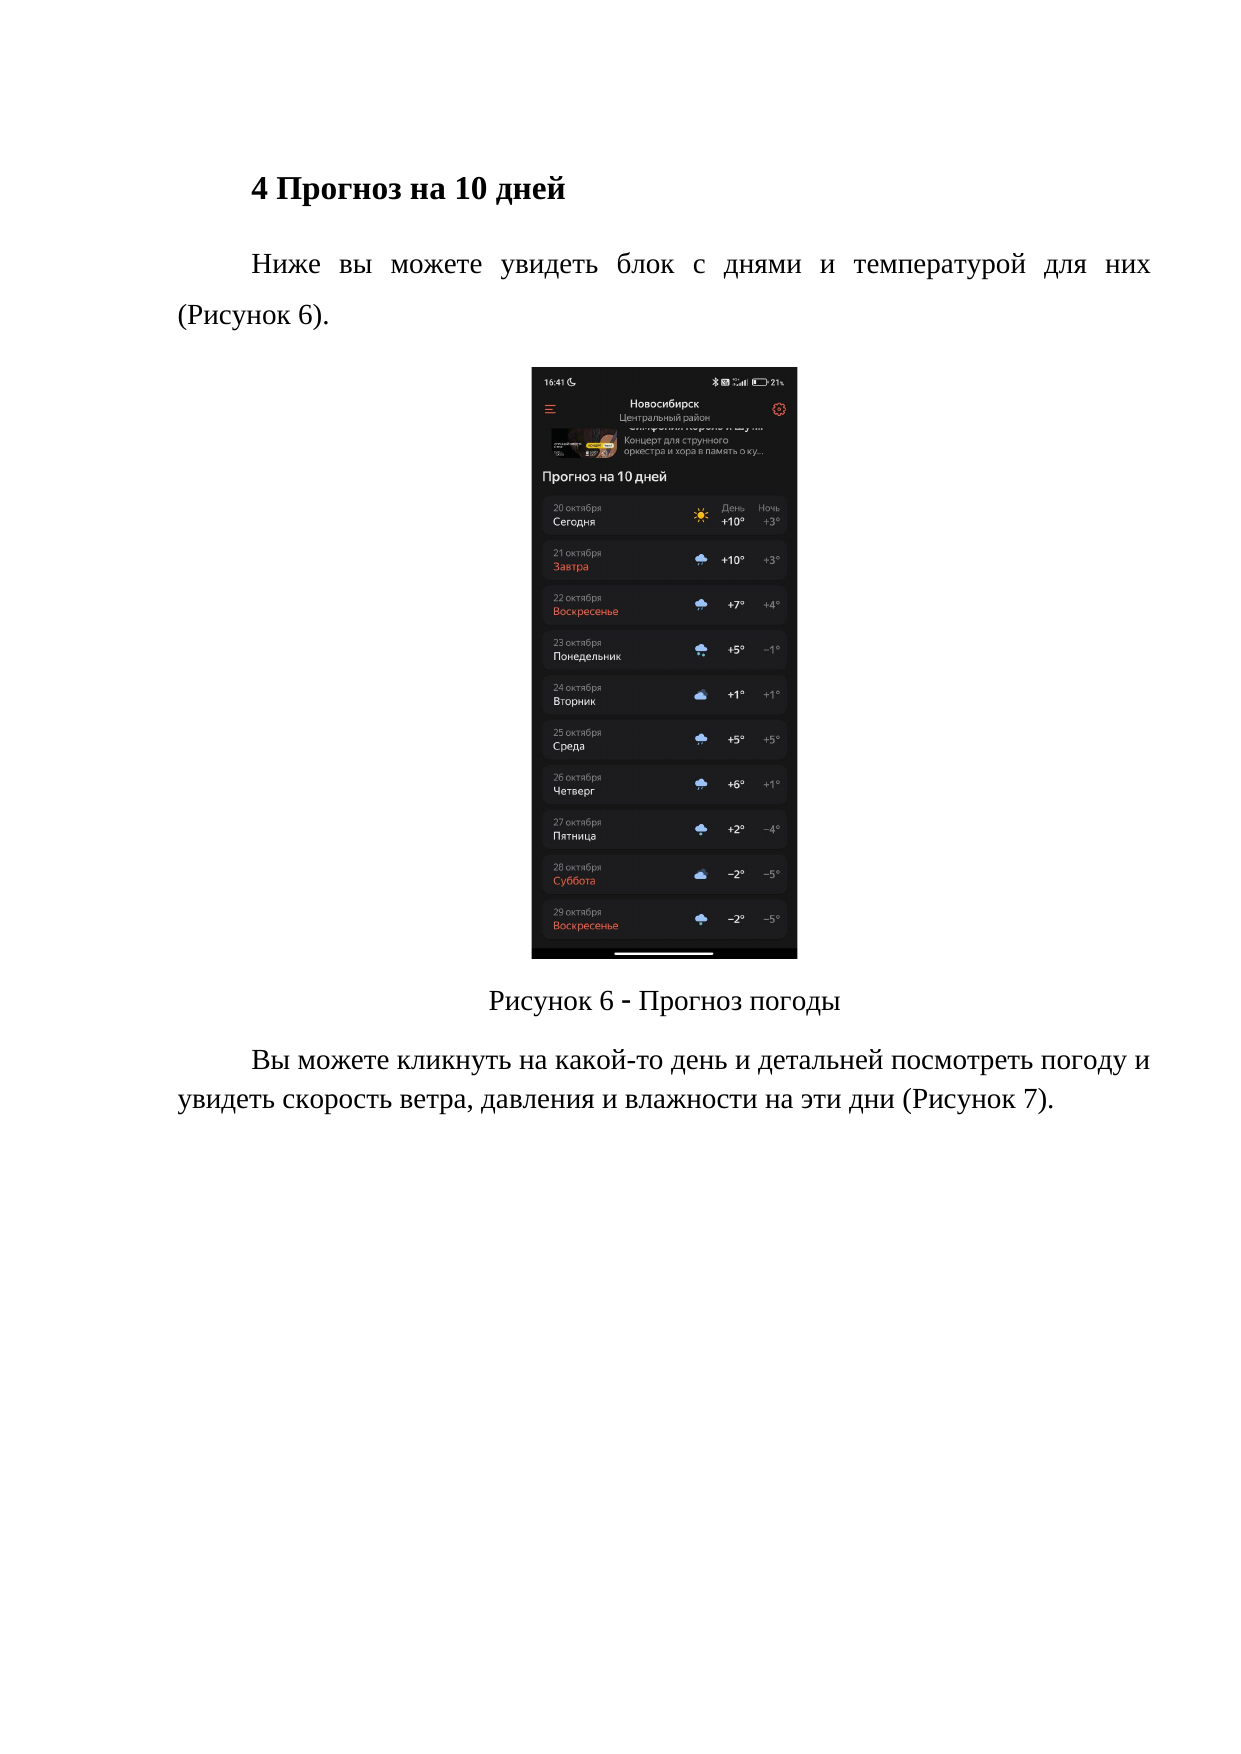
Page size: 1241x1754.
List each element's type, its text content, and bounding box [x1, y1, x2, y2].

text Вы можете кликнуть на какой-то день и детальней посмотреть погоду и увидеть скорость ветра, давления и влажности на эти дни (Рисунок 7). [177, 1042, 1152, 1114]
text Ниже вы можете увидеть блок с днями и температурой для них (Рисунок 6). [177, 246, 1152, 330]
subtitle 4 Прогноз на 10 дней [177, 168, 1152, 206]
text Рисунок 6 Прогноз погоды [177, 983, 1152, 1016]
picture [531, 367, 798, 959]
